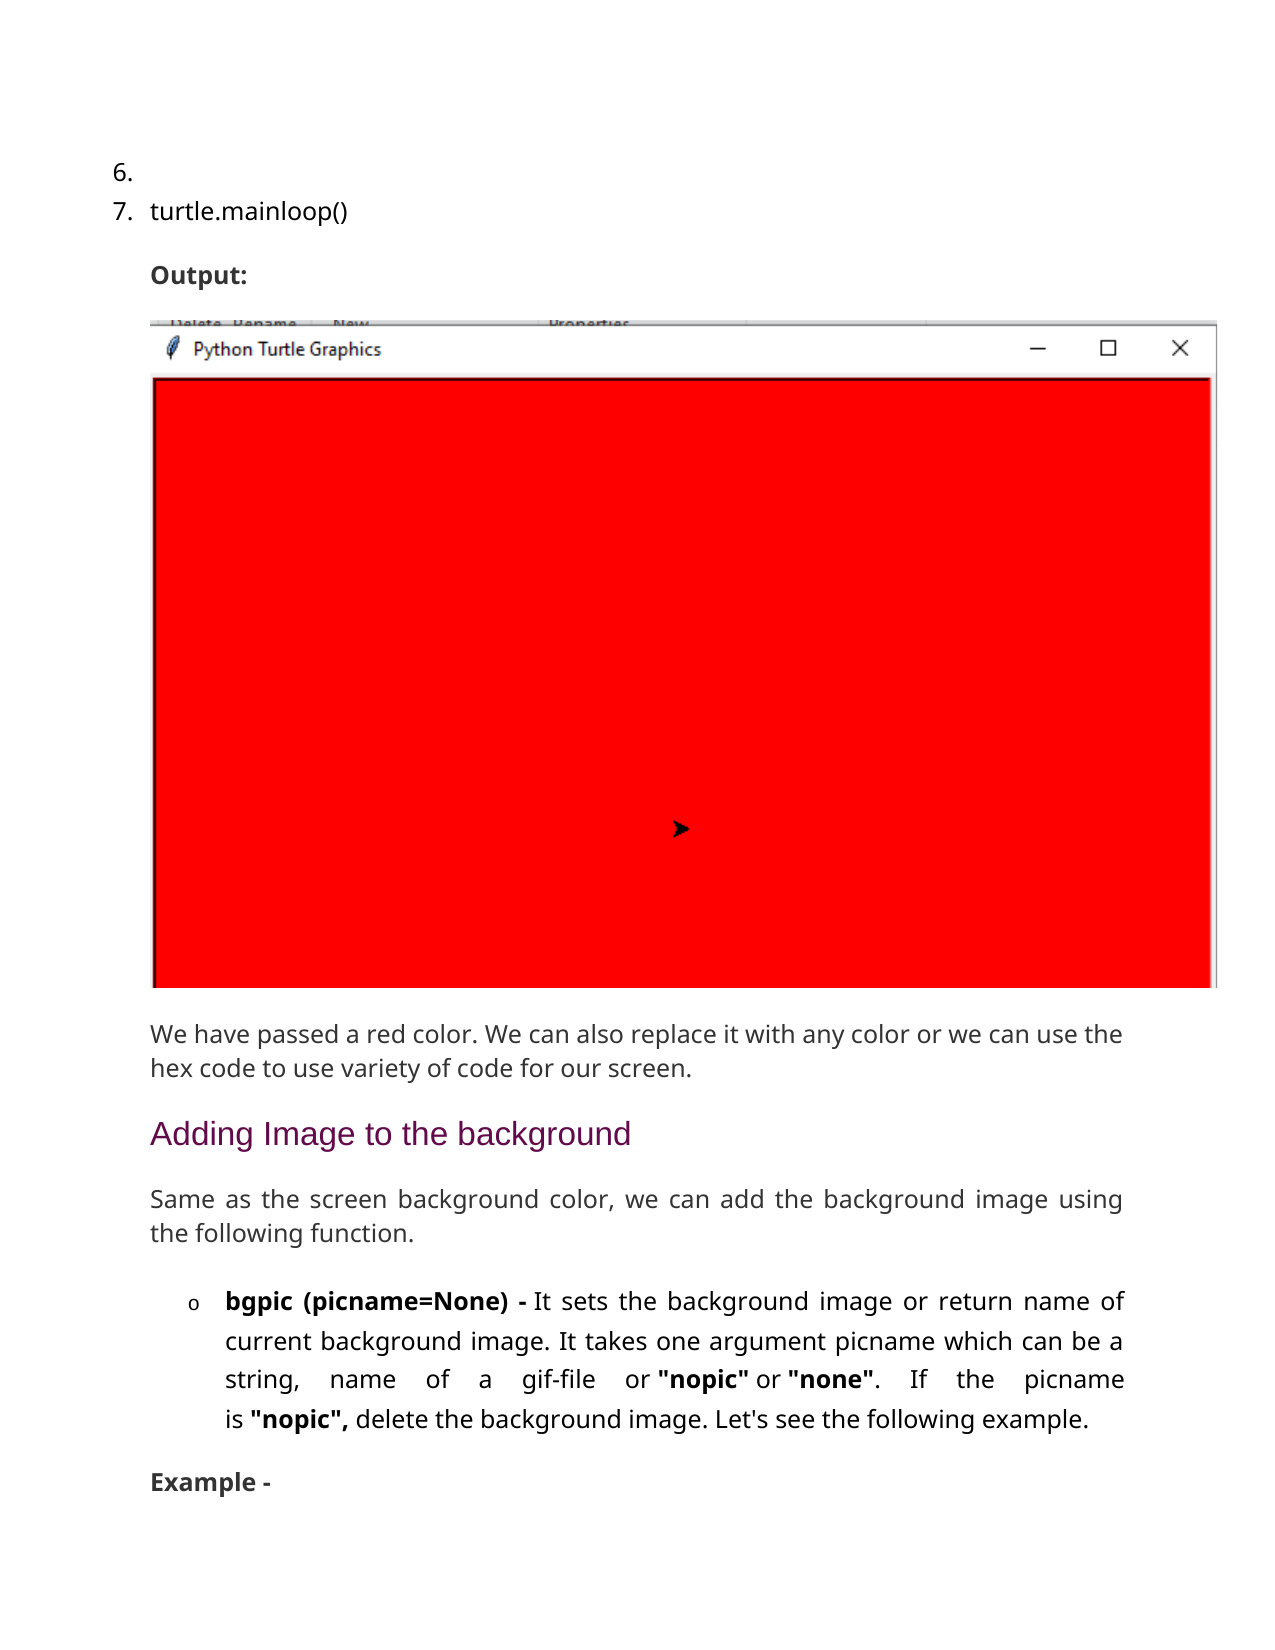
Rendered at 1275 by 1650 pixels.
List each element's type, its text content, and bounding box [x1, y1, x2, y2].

list turtle.mainloop() [112, 189, 1125, 228]
picture [150, 320, 1218, 988]
text Adding Image to the background [150, 1114, 1125, 1153]
text Same as the screen background color, we can add the background image using the following function. [150, 1182, 1125, 1250]
text We have passed a red color. We can also replace it with any color or we can use the hex code to use variety of code for our screen. [150, 1017, 1125, 1085]
text Output: [150, 257, 1125, 291]
text Example - [150, 1464, 1125, 1498]
list bgpic (picname=None) - It sets the background image or return name of current background image. It takes one argument picname which can be a string, name of a gif-file or "nopic" or "none". If the picname is "nopic", delete the background image. Let's see the following example. [187, 1279, 1125, 1435]
